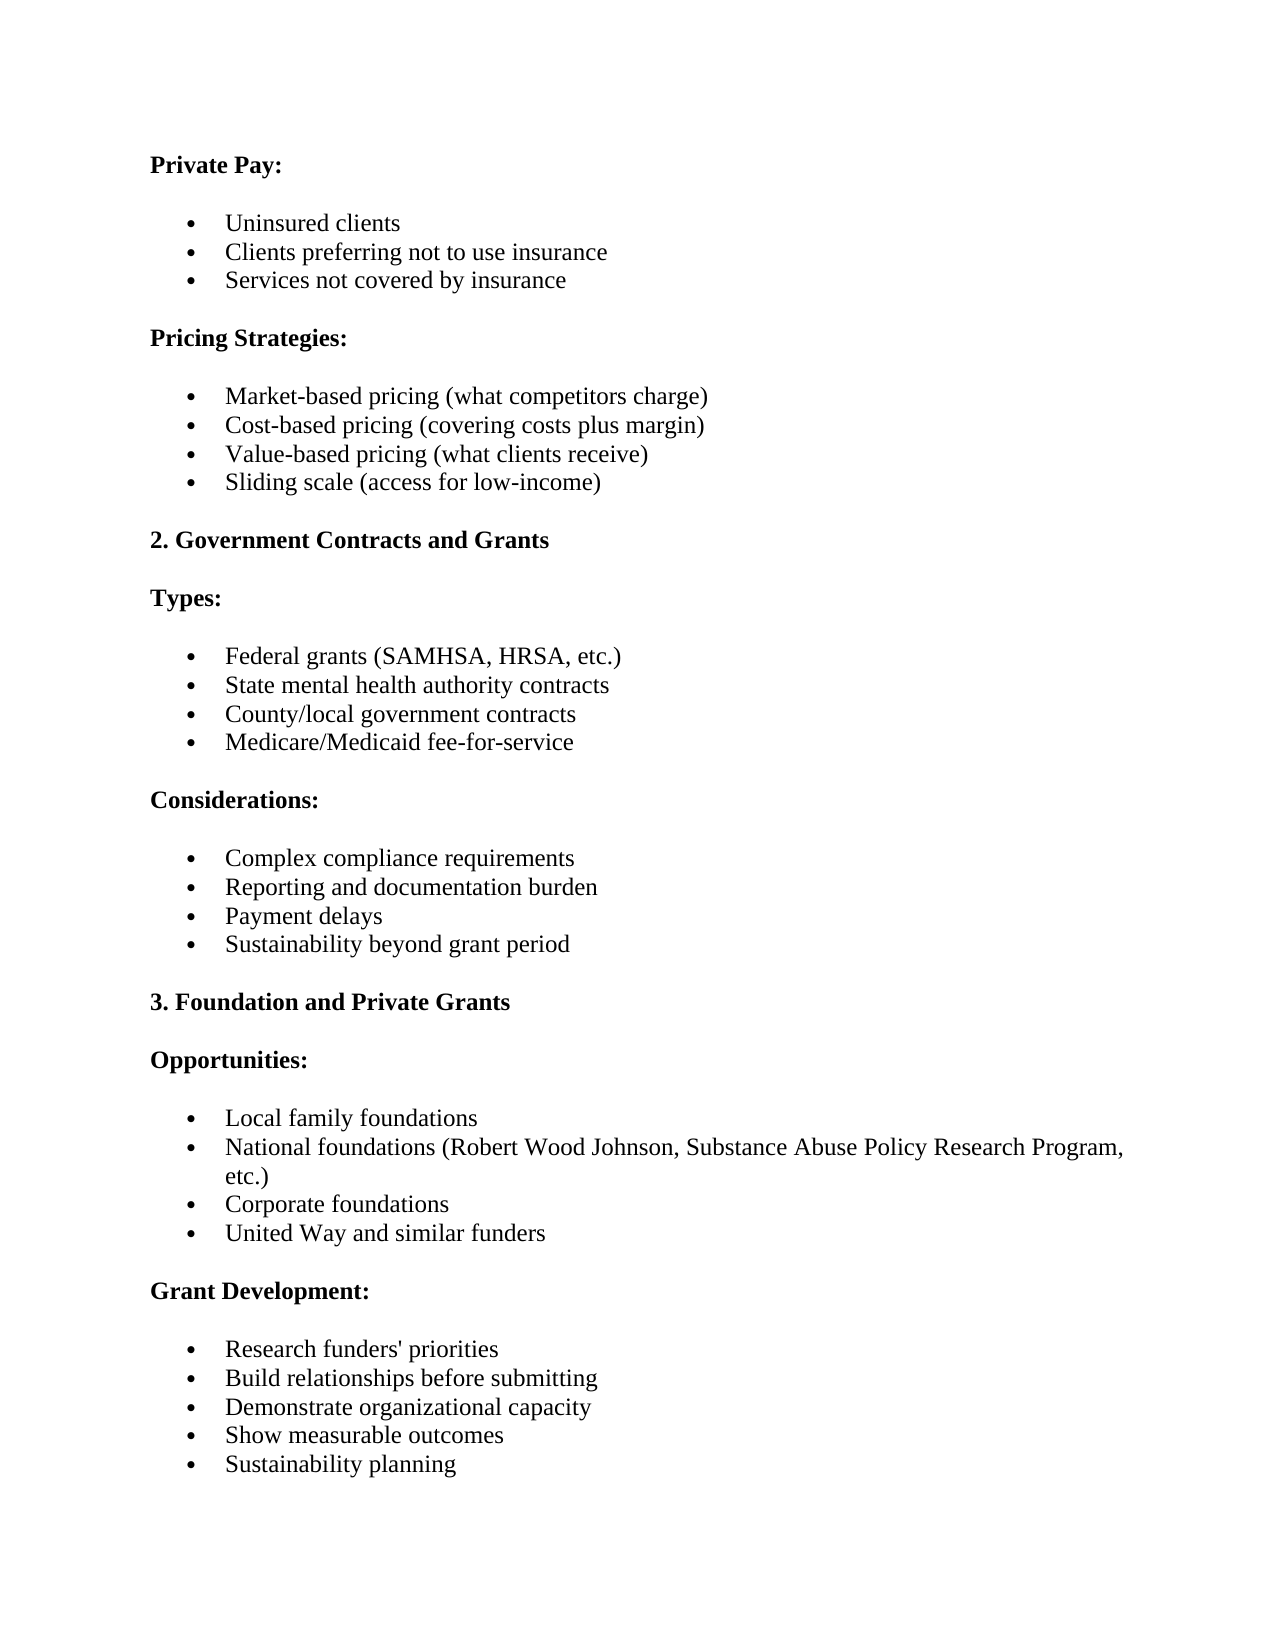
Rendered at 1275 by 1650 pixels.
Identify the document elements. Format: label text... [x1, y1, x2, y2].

text Opportunities: [150, 1045, 1125, 1074]
list Uninsured clients [187, 208, 1125, 237]
list Sustainability planning [187, 1449, 1125, 1478]
text 3. Foundation and Private Grants [150, 987, 1125, 1016]
text Pricing Strategies: [150, 323, 1125, 352]
list Complex compliance requirements [187, 843, 1125, 872]
list Value-based pricing (what clients receive) [187, 439, 1125, 467]
list Sliding scale (access for low-income) [187, 467, 1125, 496]
text Grant Development: [150, 1276, 1125, 1305]
list Demonstrate organizational capacity [187, 1392, 1125, 1420]
list Federal grants (SAMHSA, HRSA, etc.) [187, 641, 1125, 670]
list County/local government contracts [187, 699, 1125, 727]
list National foundations (Robert Wood Johnson, Substance Abuse Policy Research Program, etc.) [187, 1132, 1125, 1189]
text 2. Government Contracts and Grants [150, 525, 1125, 554]
list Market-based pricing (what competitors charge) [187, 381, 1125, 410]
list Corporate foundations [187, 1189, 1125, 1218]
list Payment delays [187, 901, 1125, 929]
list Build relationships before submitting [187, 1363, 1125, 1392]
list Cost-based pricing (covering costs plus margin) [187, 410, 1125, 439]
list Local family foundations [187, 1103, 1125, 1132]
list Reporting and documentation burden [187, 872, 1125, 901]
list Sustainability beyond grant period [187, 929, 1125, 958]
list Clients preferring not to use insurance [187, 237, 1125, 265]
text Private Pay: [150, 150, 1125, 179]
list Services not covered by insurance [187, 265, 1125, 294]
list State mental health authority contracts [187, 670, 1125, 699]
list Research funders' priorities [187, 1334, 1125, 1363]
list Show measurable outcomes [187, 1420, 1125, 1449]
list Medicare/Medicaid fee-for-service [187, 727, 1125, 756]
text Types: [150, 583, 1125, 612]
list United Way and similar funders [187, 1218, 1125, 1247]
text Considerations: [150, 785, 1125, 814]
